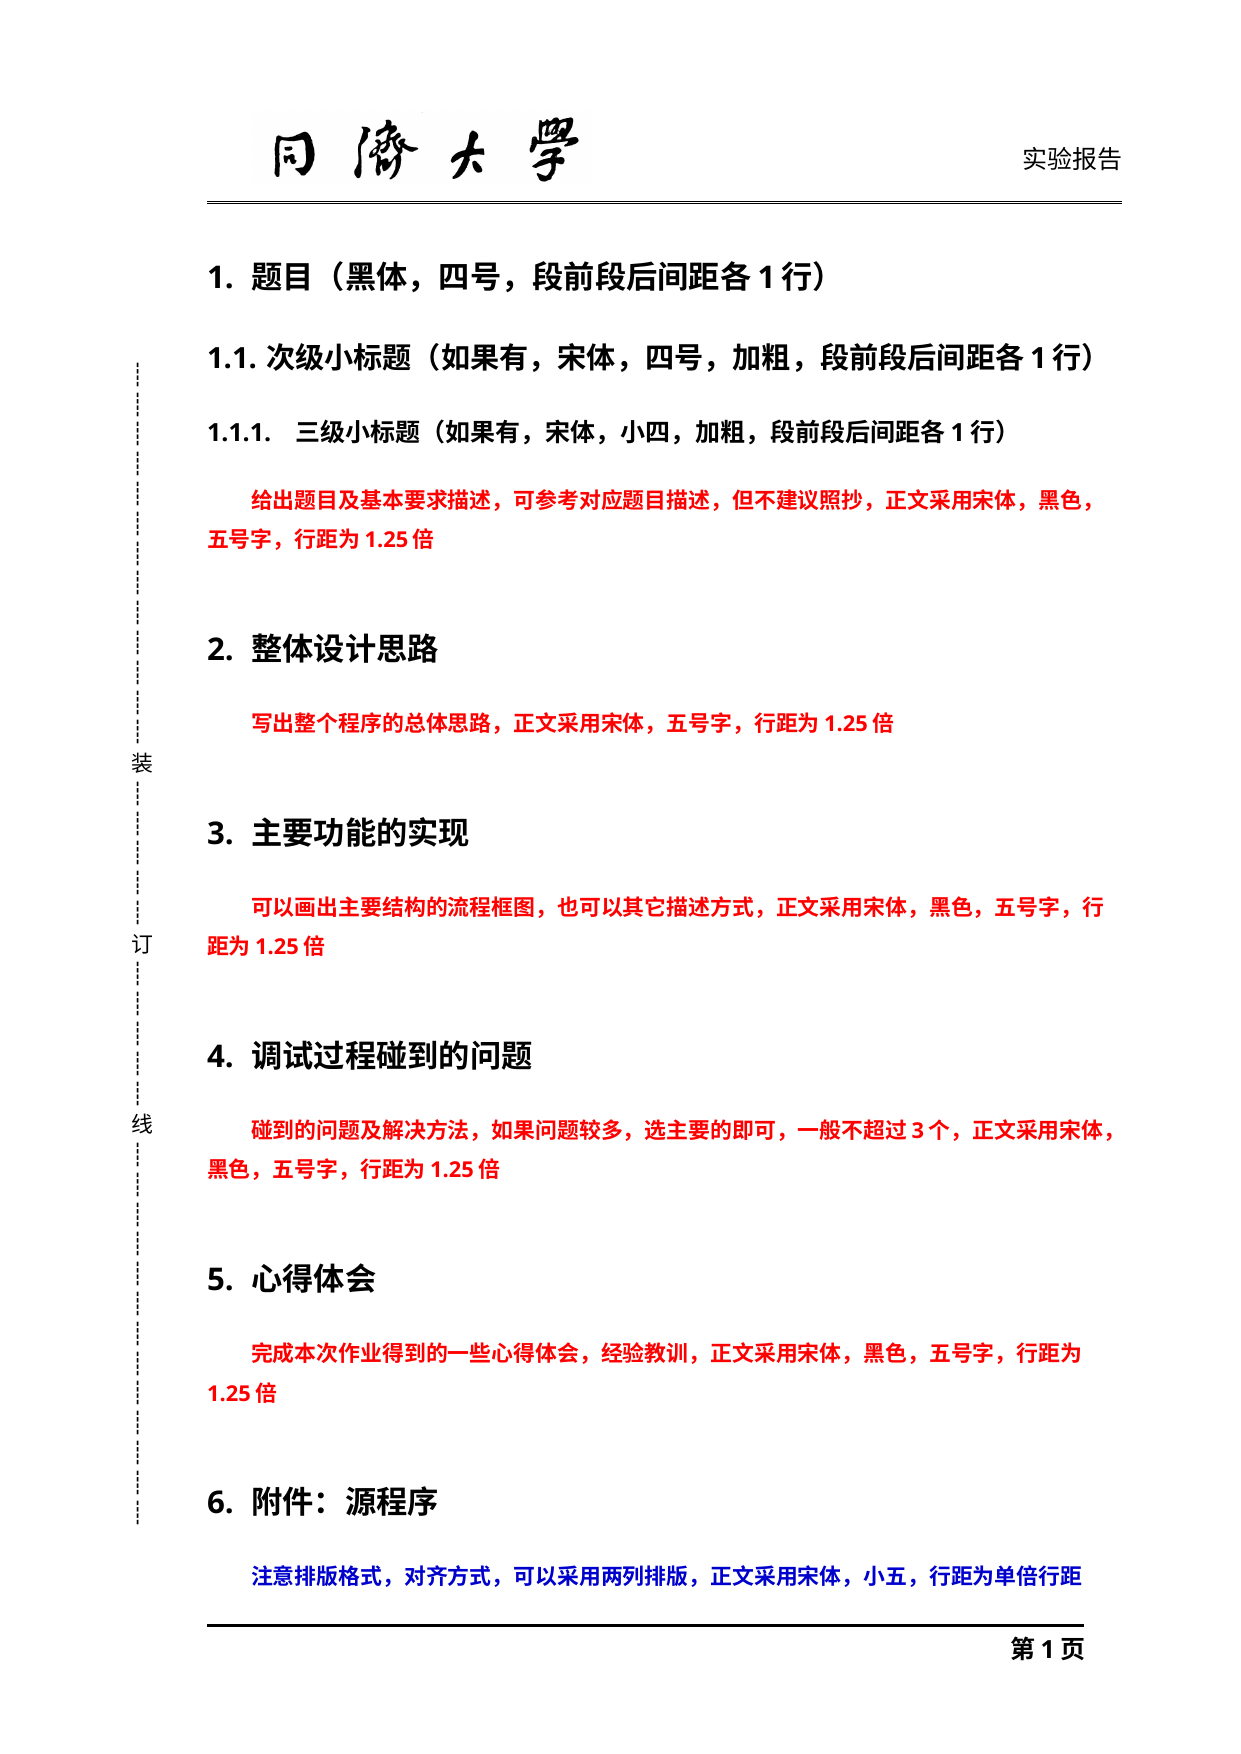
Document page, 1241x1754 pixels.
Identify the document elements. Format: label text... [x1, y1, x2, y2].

list 调试过程碰到的问题 [207, 1031, 1122, 1076]
list 主要功能的实现 [207, 808, 1122, 853]
text 可以画出主要结构的流程框图，也可以其它描述方式，正文采用宋体，黑色，五号字，行距为1.25倍 [207, 889, 1122, 961]
list 次级小标题（如果有，宋体，四号，加粗，段前段后间距各1行） [207, 334, 1122, 377]
text 注意排版格式，对齐方式，可以采用两列排版，正文采用宋体，小五，行距为单倍行距 [207, 1559, 1122, 1591]
text 碰到的问题及解决方法，如果问题较多，选主要的即可，一般不超过3个，正文采用宋体，黑色，五号字，行距为1.25倍 [207, 1113, 1122, 1184]
picture [251, 109, 598, 188]
list 心得体会 [207, 1254, 1122, 1300]
list 题目（黑体，四号，段前段后间距各1行） [207, 253, 1122, 298]
text 完成本次作业得到的一些心得体会，经验教训，正文采用宋体，黑色，五号字，行距为1.25倍 [207, 1336, 1122, 1407]
list 附件：源程序 [207, 1478, 1122, 1523]
list 整体设计思路 [207, 624, 1122, 669]
text 给出题目及基本要求描述，可参考对应题目描述，但不建议照抄，正文采用宋体，黑色，五号字，行距为1.25倍 [207, 483, 1122, 554]
list 三级小标题（如果有，宋体，小四，加粗，段前段后间距各1行） [207, 412, 1122, 449]
text 写出整个程序的总体思路，正文采用宋体，五号字，行距为1.25倍 [207, 706, 1122, 738]
